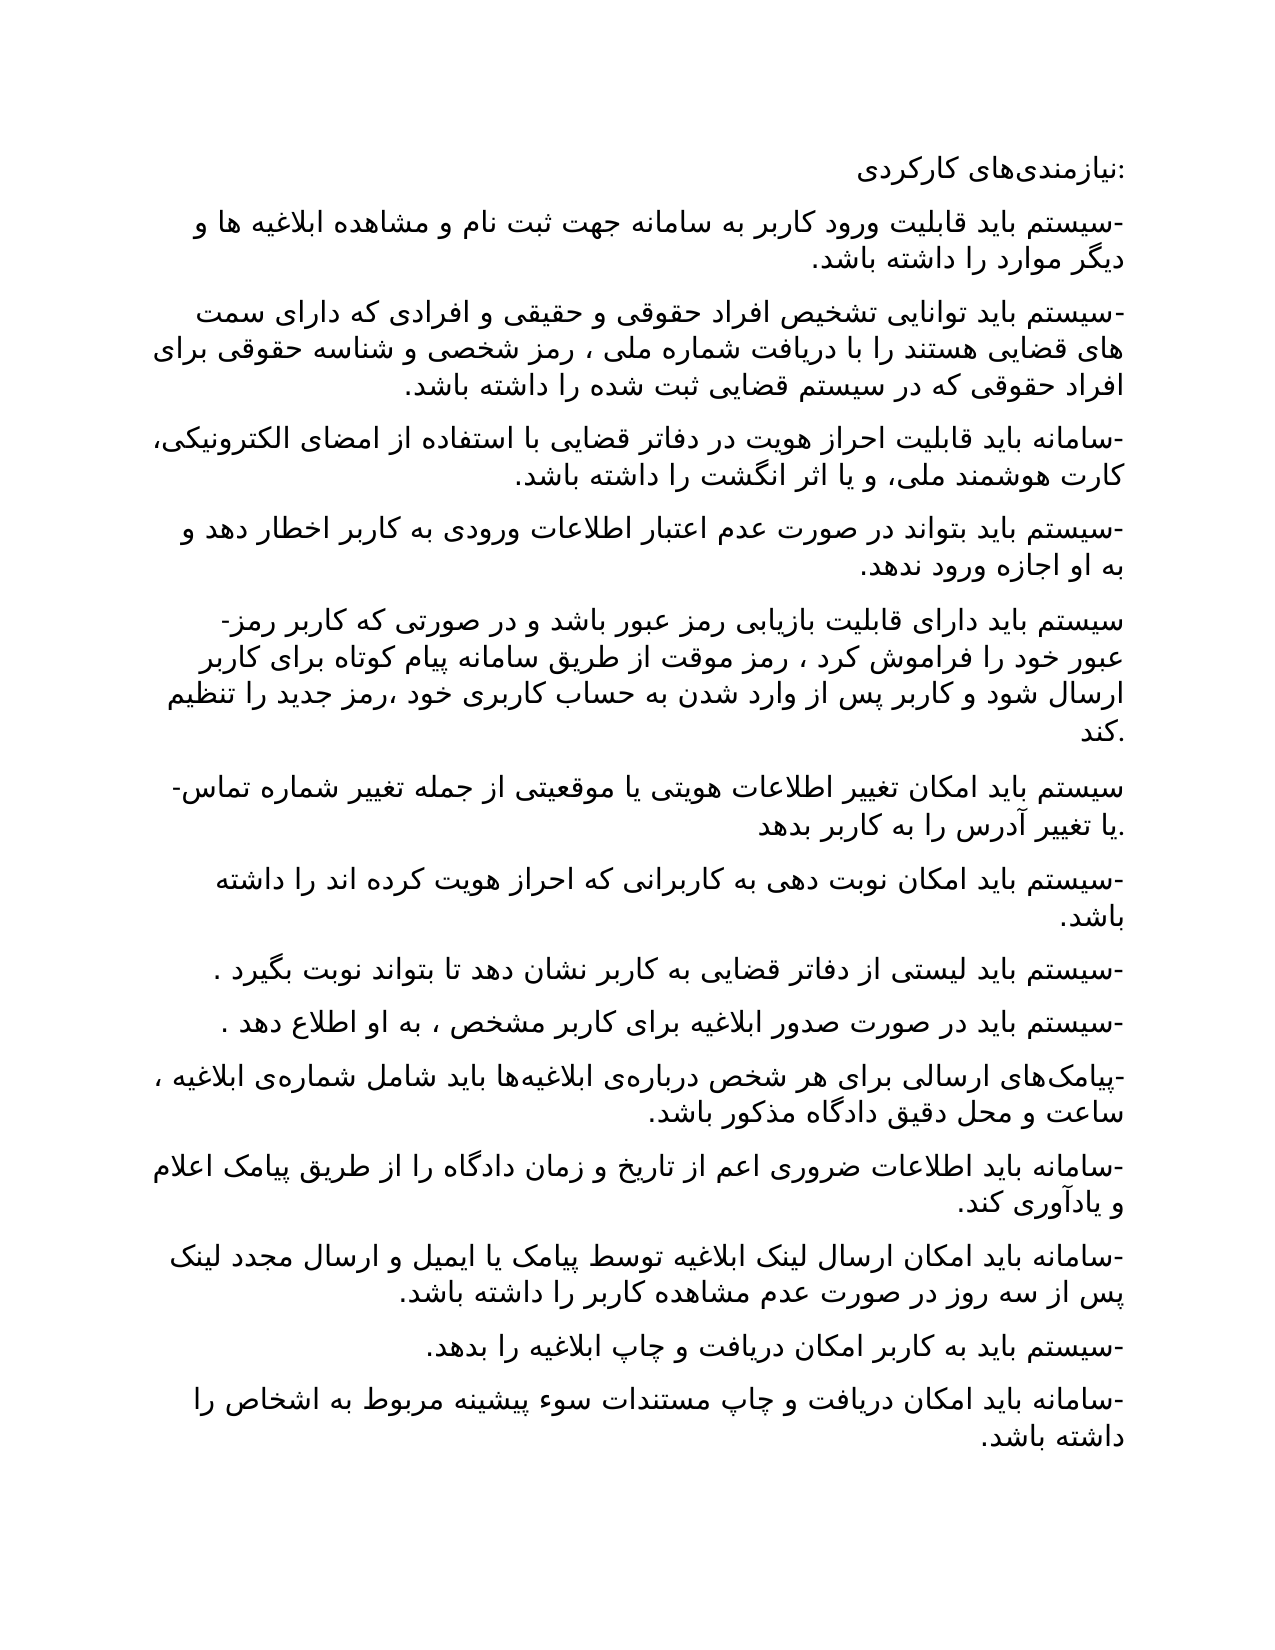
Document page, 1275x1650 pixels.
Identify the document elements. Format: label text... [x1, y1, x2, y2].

text -سامانه باید امکان ارسال لینک ابلاغیه توسط پیامک یا ایمیل و ارسال مجدد لینک پس از سه روز در صورت عدم مشاهده کاربر را داشته باشد. [150, 1239, 1125, 1309]
text -سیستم باید بتواند در صورت عدم اعتبار اطلاعات ورودی به کاربر اخطار دهد و به او اجازه ورود ندهد. [150, 512, 1125, 582]
text -سیستم باید در صورت صدور ابلاغیه برای کاربر مشخص ، به او اطلاع دهد . [150, 1006, 1125, 1039]
text -سامانه باید اطلاعات ضروری اعم از تاریخ و زمان دادگاه را از طریق پیامک اعلام و یادآوری کند. [150, 1149, 1125, 1219]
text -سیستم باید امکان تغییر اطلاعات هویتی یا موقعیتی از جمله تغییر شماره تماس یا تغییر آدرس را به کاربر بدهد. [150, 769, 1125, 843]
text نیازمندی‌های کارکردی: [150, 150, 1125, 186]
text -سیستم باید لیستی از دفاتر قضایی به کاربر نشان دهد تا بتواند نوبت بگیرد . [150, 952, 1125, 986]
text -سیستم باید توانایی تشخیص افراد حقوقی و حقیقی و افرادی که دارای سمت های قضایی هستند را با دریافت شماره ملی ، رمز شخصی و شناسه حقوقی برای افراد حقوقی که در سیستم قضایی ثبت شده را داشته باشد. [150, 295, 1125, 402]
text -سیستم باید امکان نوبت دهی به کاربرانی که احراز هویت کرده اند را داشته باشد. [150, 862, 1125, 933]
text -سیستم باید به کاربر امکان دریافت و چاپ ابلاغیه را بدهد. [150, 1329, 1125, 1363]
text -پیامک‌های ارسالی برای هر شخص درباره‌ی ابلاغیه‌ها باید شامل شماره‌ی ابلاغیه ، ساعت و محل دقیق دادگاه مذکور باشد. [150, 1059, 1125, 1129]
text -سیستم باید قابلیت ورود کاربر به سامانه جهت ثبت نام و مشاهده ابلاغیه ها و دیگر موارد را داشته باشد. [150, 205, 1125, 276]
text -سامانه باید قابلیت احراز هویت در دفاتر قضایی با استفاده از امضای الکترونیکی، کارت هوشمند ملی، و یا اثر انگشت را داشته باشد. [150, 422, 1125, 492]
text -سیستم باید دارای قابلیت بازیابی رمز عبور باشد و در صورتی که کاربر رمز عبور خود را فراموش کرد ، رمز موقت از طریق سامانه پیام کوتاه برای کاربر ارسال شود و کاربر پس از وارد شدن به حساب کاربری خود ،رمز جدید را تنظیم کند. [150, 602, 1125, 749]
text -سامانه باید امکان دریافت و چاپ مستندات سوء پیشینه مربوط به اشخاص را داشته باشد. [150, 1382, 1125, 1453]
